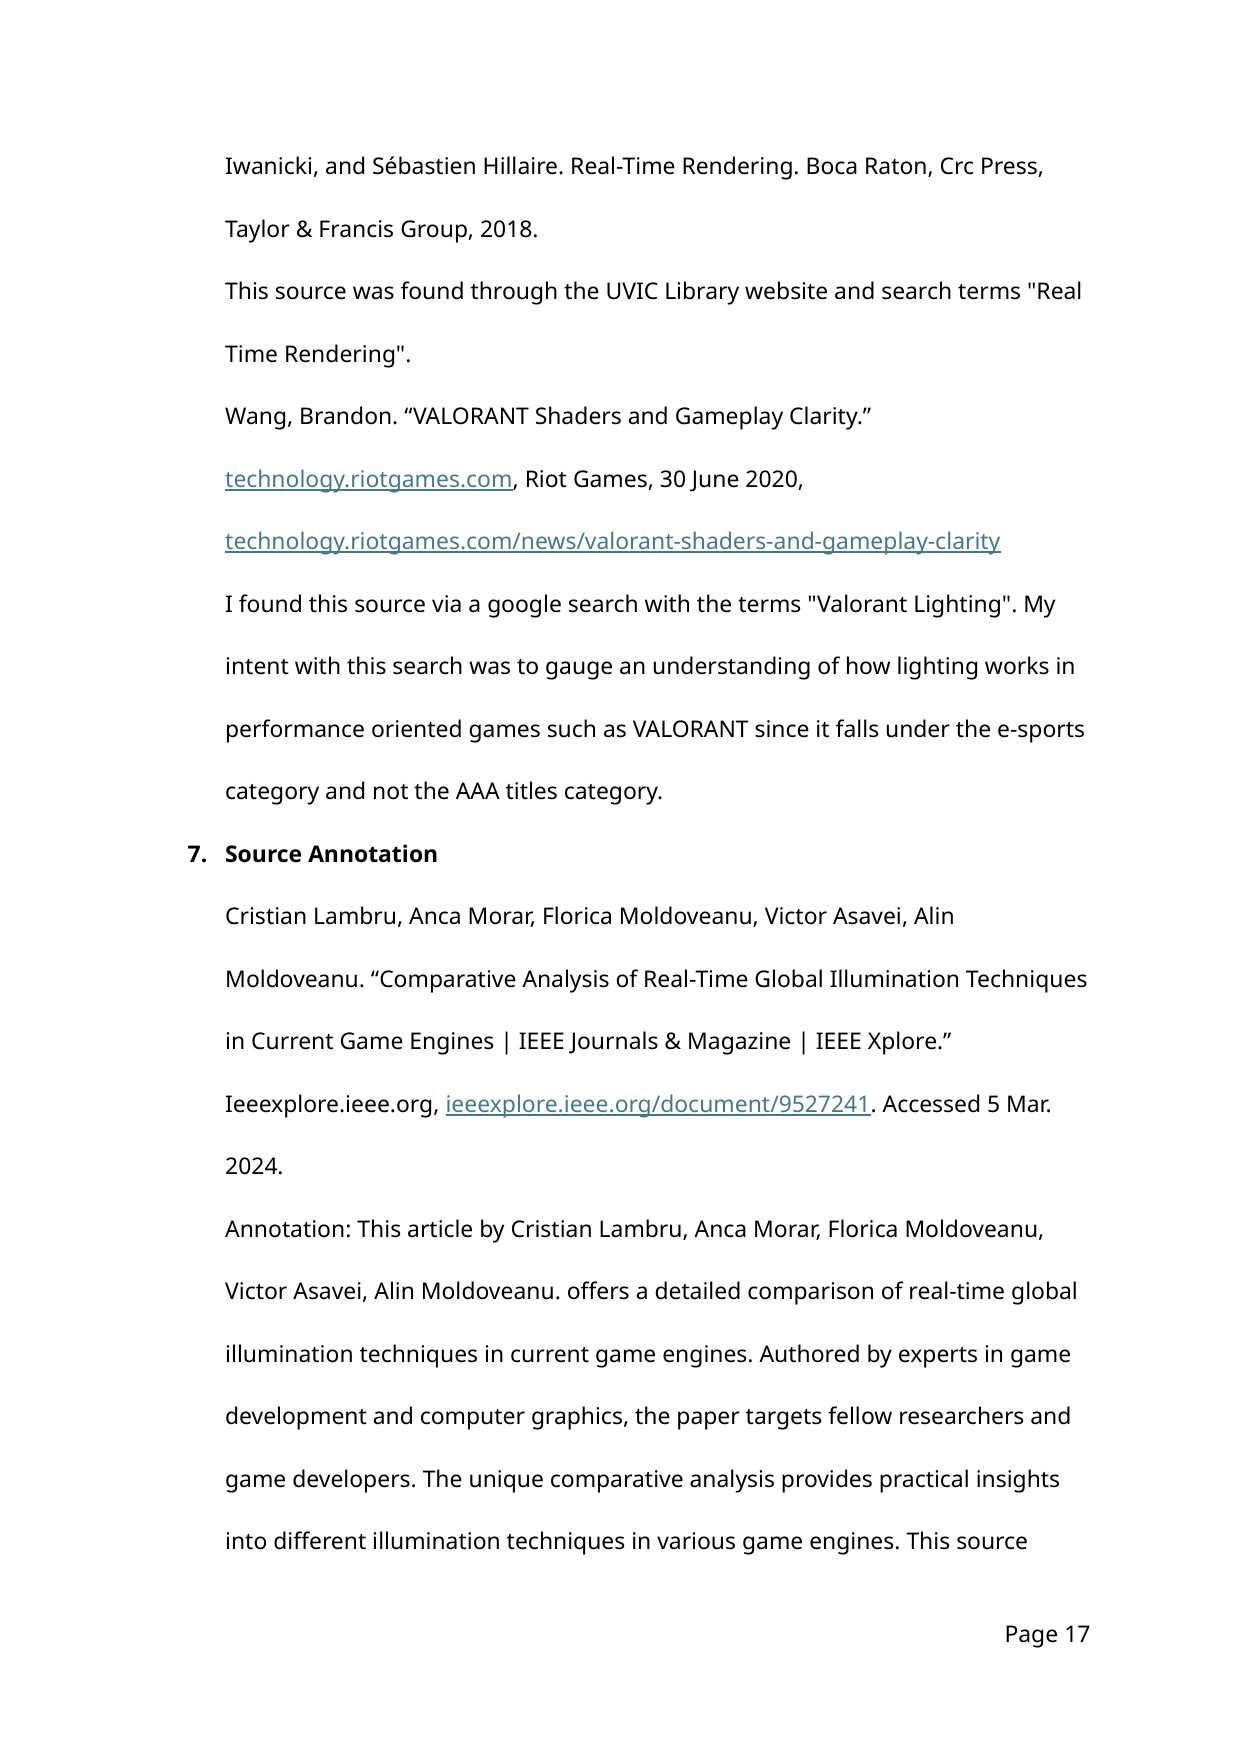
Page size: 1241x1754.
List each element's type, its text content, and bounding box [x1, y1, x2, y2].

list I found this source via a google search with the terms "Valorant Lighting". My intent with this search was to gauge an understanding of how lighting works in performance oriented games such as VALORANT since it falls under the e-sports category and not the AAA titles category. [225, 587, 1090, 806]
list Wang, Brandon. “VALORANT Shaders and Gameplay Clarity.” technology.riotgames.com, Riot Games, 30 June 2020, technology.riotgames.com/news/valorant-shaders-and-gameplay-clarity [225, 400, 1090, 556]
list Source Annotation [187, 837, 1090, 869]
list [225, 150, 1090, 244]
list Cristian Lambru, Anca Morar, Florica Moldoveanu, Victor Asavei, Alin Moldoveanu. “Comparative Analysis of Real-Time Global Illumination Techniques in Current Game Engines | IEEE Journals & Magazine | IEEE Xplore.” Ieeexplore.ieee.org, ieeexplore.ieee.org/document/9527241. Accessed 5 Mar. 2024. [225, 900, 1090, 1181]
list This source was found through the UVIC Library website and search terms "Real Time Rendering". [225, 275, 1090, 369]
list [225, 1212, 1090, 1556]
